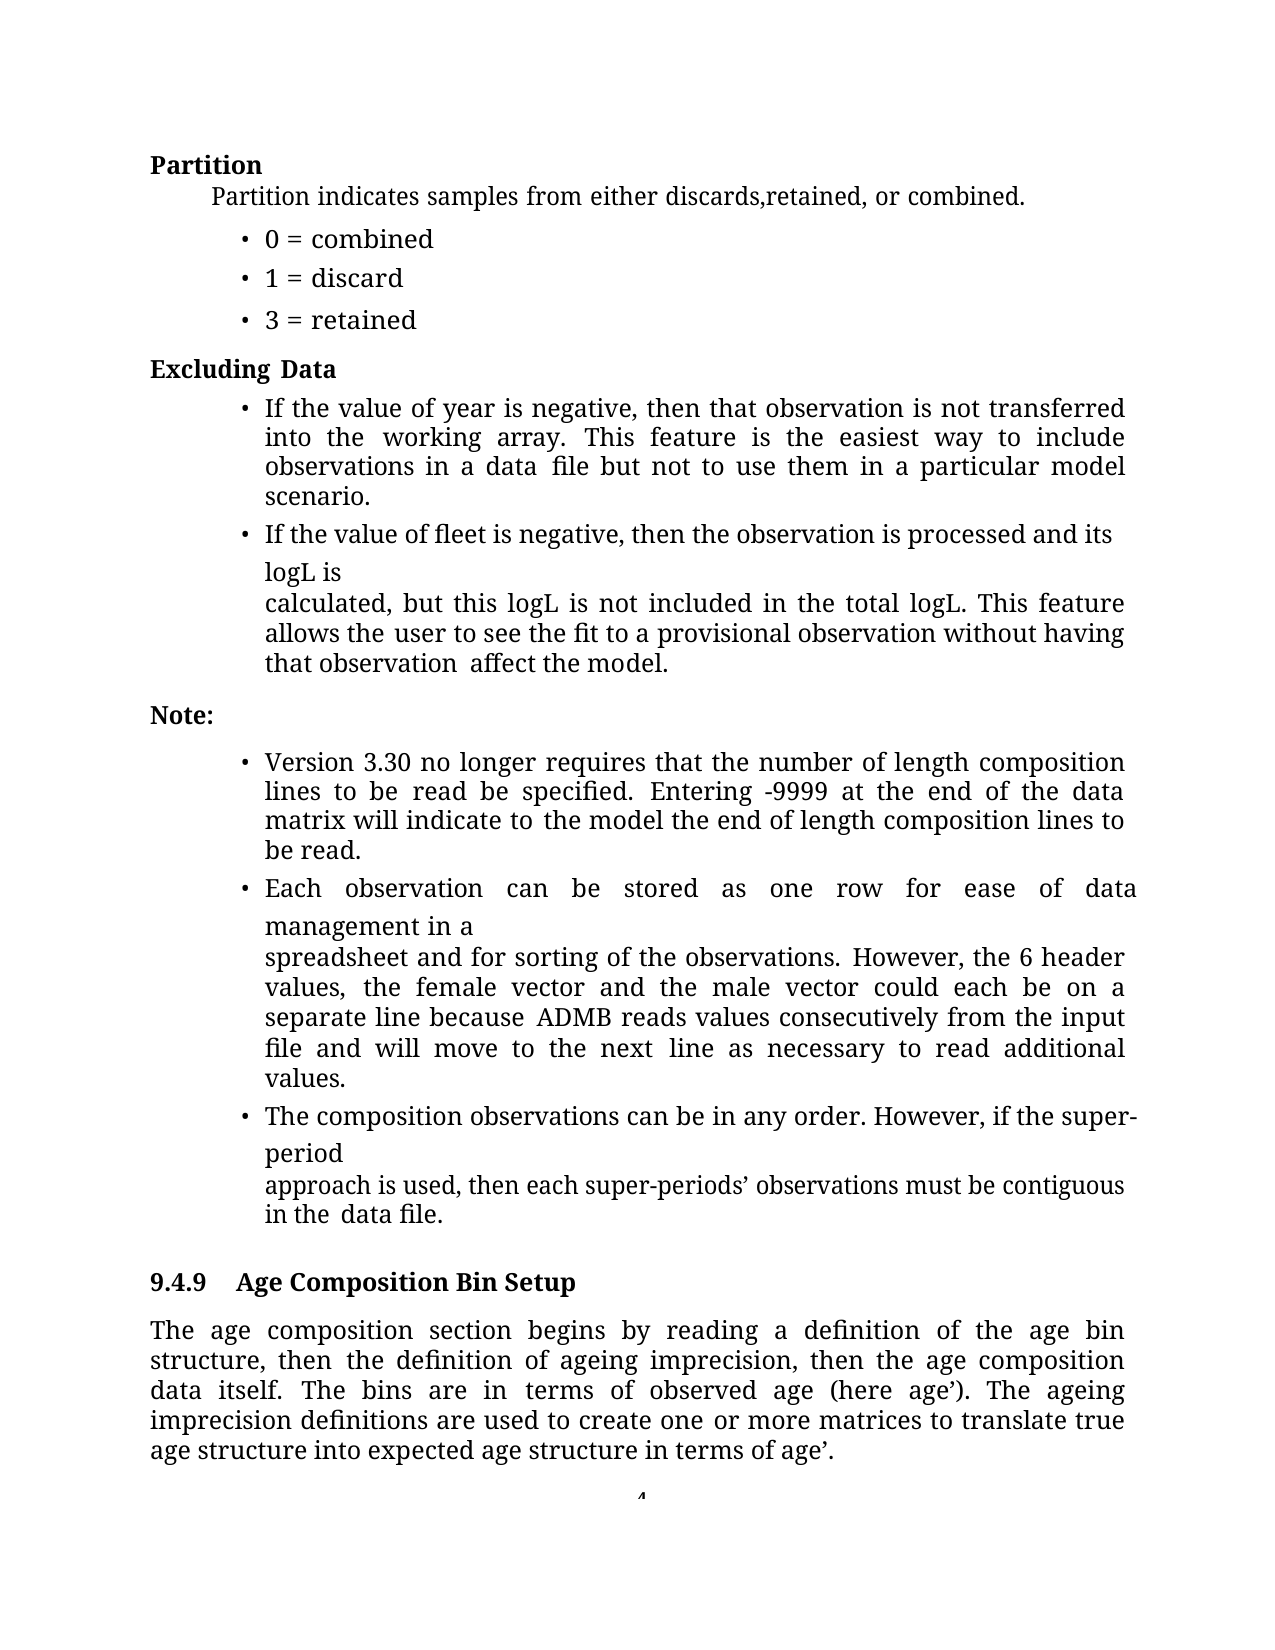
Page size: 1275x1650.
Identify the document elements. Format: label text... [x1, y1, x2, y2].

list 0 = combined [240, 214, 1137, 257]
text The age composition section begins by reading a definition of the age bin structure, then the definition of ageing imprecision, then the age composition data itself. The bins are in terms of observed age (here age’). The ageing imprecision definitions are used to create one or more matrices to translate true age structure into expected age structure in terms of age’. [150, 1316, 1125, 1466]
list Age Composition Bin Setup [150, 1265, 1137, 1299]
text Excluding Data [150, 351, 1137, 385]
list Each observation can be stored as one row for ease of data management in a [240, 867, 1137, 943]
list The composition observations can be in any order. However, if the super-period [240, 1095, 1137, 1171]
text approach is used, then each super-periods’ observations must be contiguous in the data file. [264, 1171, 1125, 1231]
text Partition [150, 152, 1137, 179]
text calculated, but this logL is not included in the total logL. This feature allows the user to see the fit to a provisional observation without having that observation affect the model. [264, 589, 1125, 680]
list 1 = discard [240, 257, 1137, 294]
list If the value of year is negative, then that observation is not transferred into the working array. This feature is the easiest way to include observations in a data file but not to use them in a particular model scenario. [240, 394, 1125, 513]
list If the value of fleet is negative, then the observation is processed and its logL is [240, 513, 1137, 589]
list Version 3.30 no longer requires that the number of length composition lines to be read be specified. Entering -9999 at the end of the data matrix will indicate to the model the end of length composition lines to be read. [240, 748, 1125, 867]
text Partition indicates samples from either discards,retained, or combined. [211, 179, 1137, 212]
text spreadsheet and for sorting of the observations. However, the 6 header values, the female vector and the male vector could each be on a separate line because ADMB reads values consecutively from the input file and will move to the next line as necessary to read additional values. [264, 943, 1125, 1095]
text Note: [150, 698, 217, 732]
list 3 = retained [240, 294, 1137, 338]
